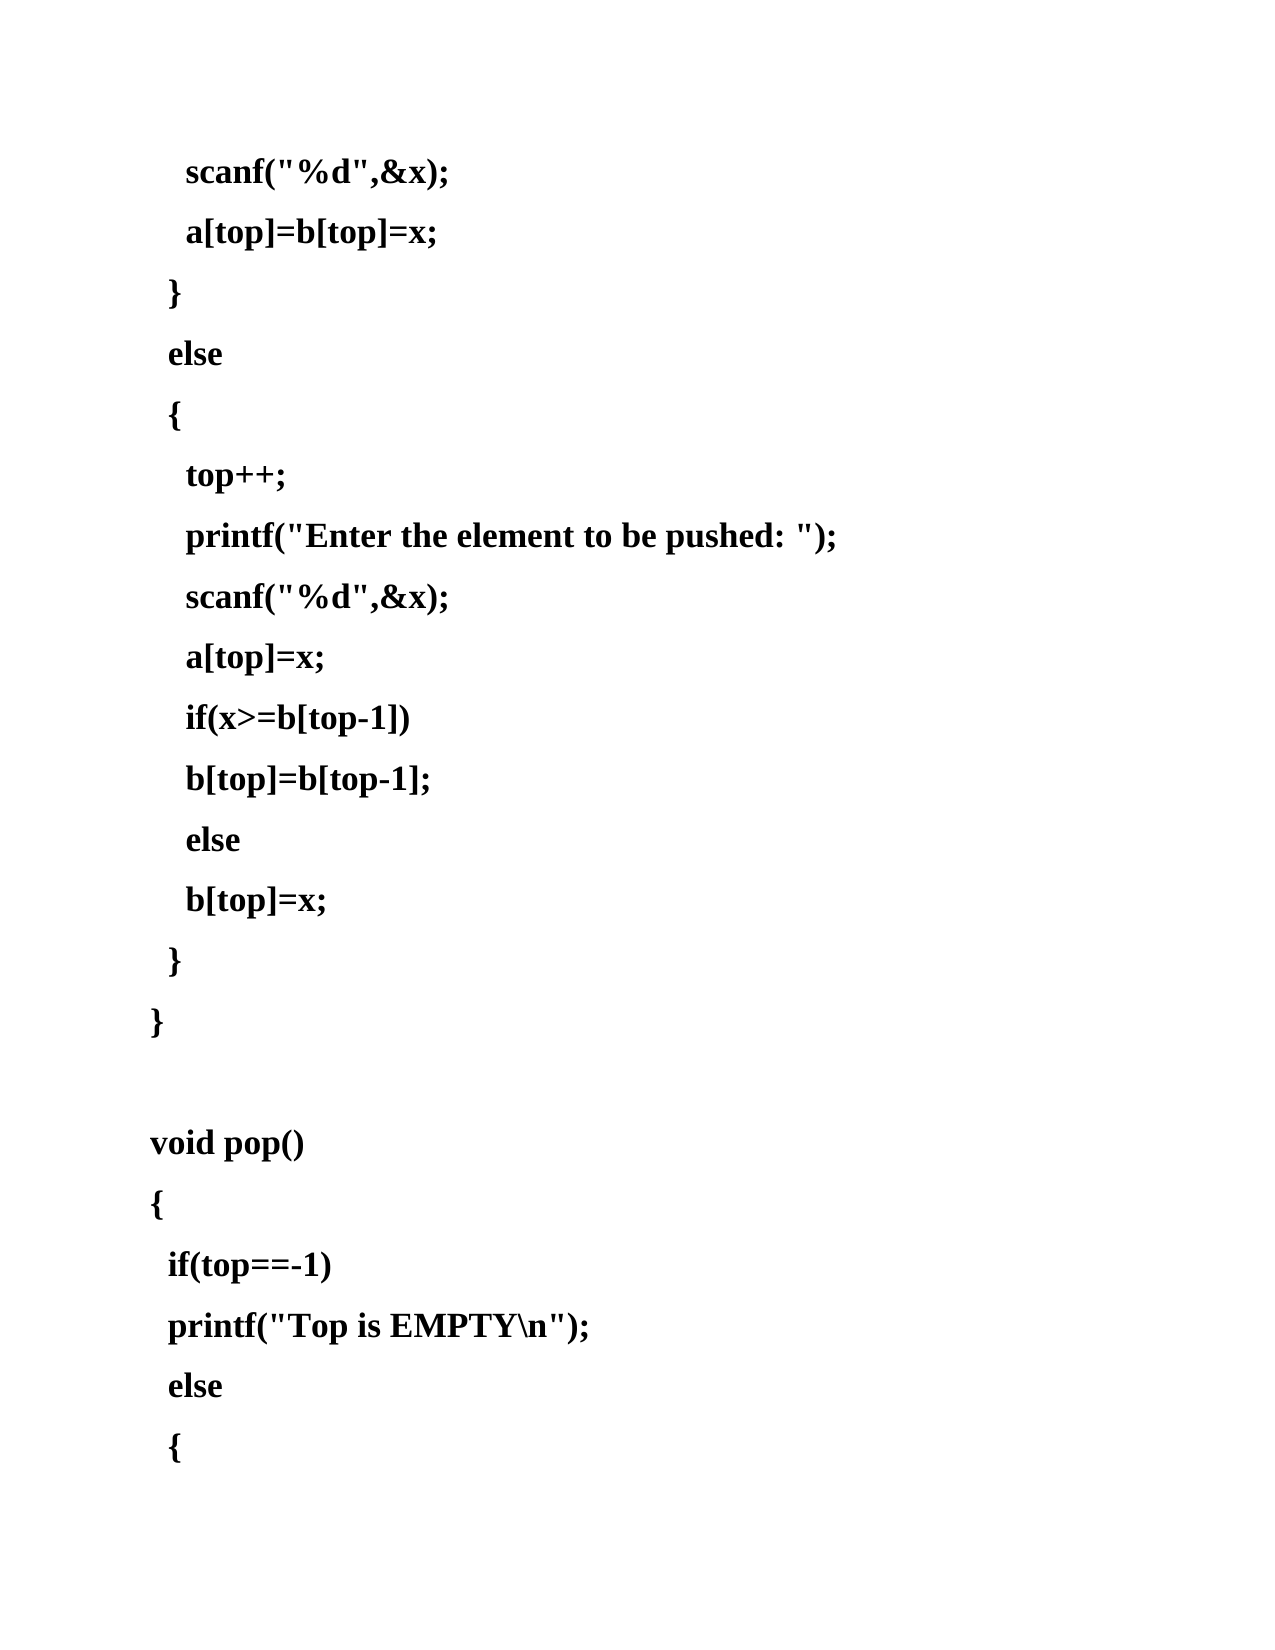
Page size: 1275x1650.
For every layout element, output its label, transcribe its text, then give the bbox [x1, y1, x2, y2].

text } [150, 1000, 1125, 1041]
text b[top]=x; [150, 879, 1125, 919]
text void pop() [150, 1122, 1125, 1162]
text a[top]=x; [150, 636, 1125, 677]
text a[top]=b[top]=x; [150, 211, 1125, 252]
text scanf("%d",&x); [150, 150, 1125, 191]
text if(x>=b[top-1]) [150, 697, 1125, 737]
text else [150, 818, 1125, 859]
text { [150, 1425, 1125, 1466]
text printf("Top is EMPTY\n"); [150, 1304, 1125, 1345]
text else [150, 332, 1125, 373]
text else [150, 1364, 1125, 1405]
text b[top]=b[top-1]; [150, 757, 1125, 798]
text } [150, 939, 1125, 980]
text if(top==-1) [150, 1243, 1125, 1284]
text } [150, 271, 1125, 312]
text top++; [150, 454, 1125, 494]
text { [150, 393, 1125, 434]
text { [150, 1182, 1125, 1223]
text scanf("%d",&x); [150, 575, 1125, 616]
text printf("Enter the element to be pushed: "); [150, 514, 1125, 555]
